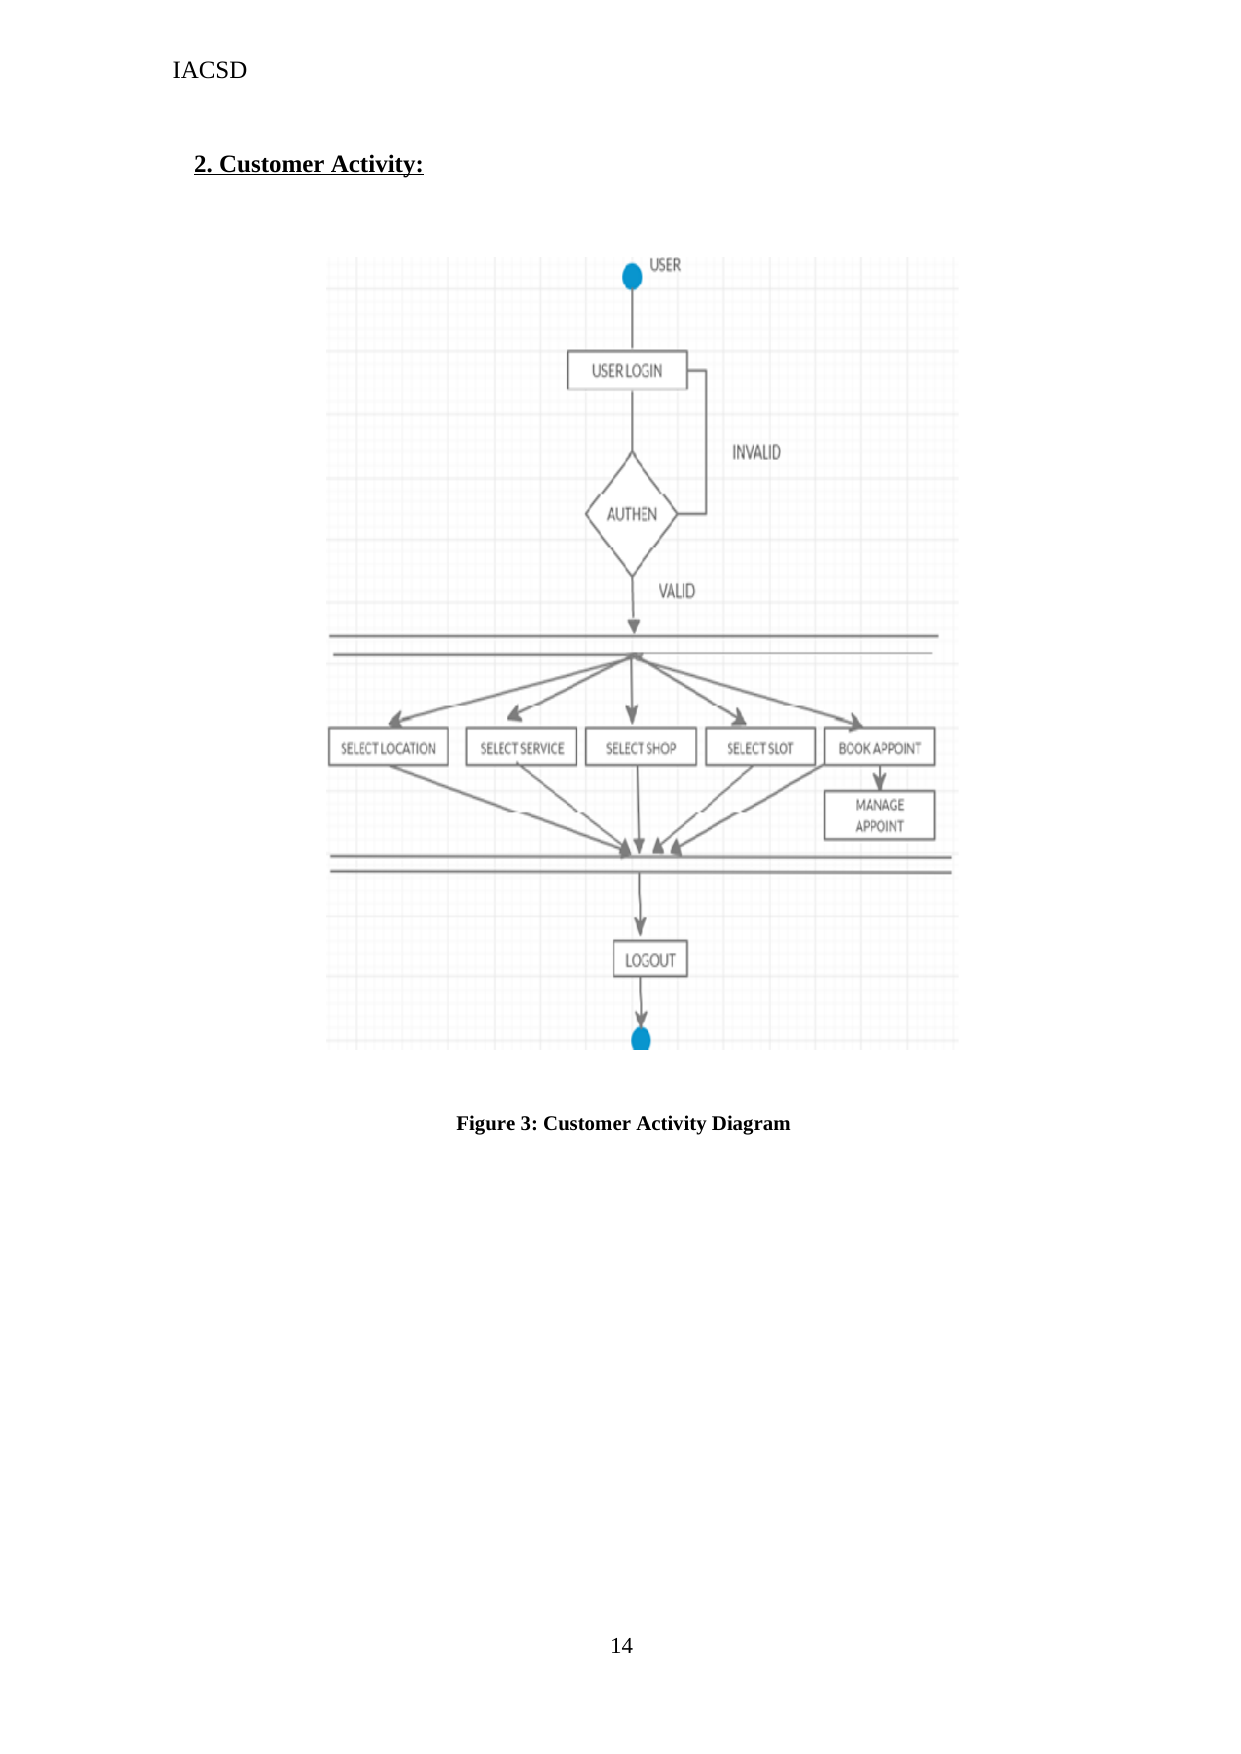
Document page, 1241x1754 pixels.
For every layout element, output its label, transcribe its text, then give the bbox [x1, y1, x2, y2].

text Figure 3: Customer Activity Diagram [381, 1111, 979, 1135]
subtitle 2. Customer Activity: [194, 149, 979, 178]
picture [326, 257, 959, 1050]
